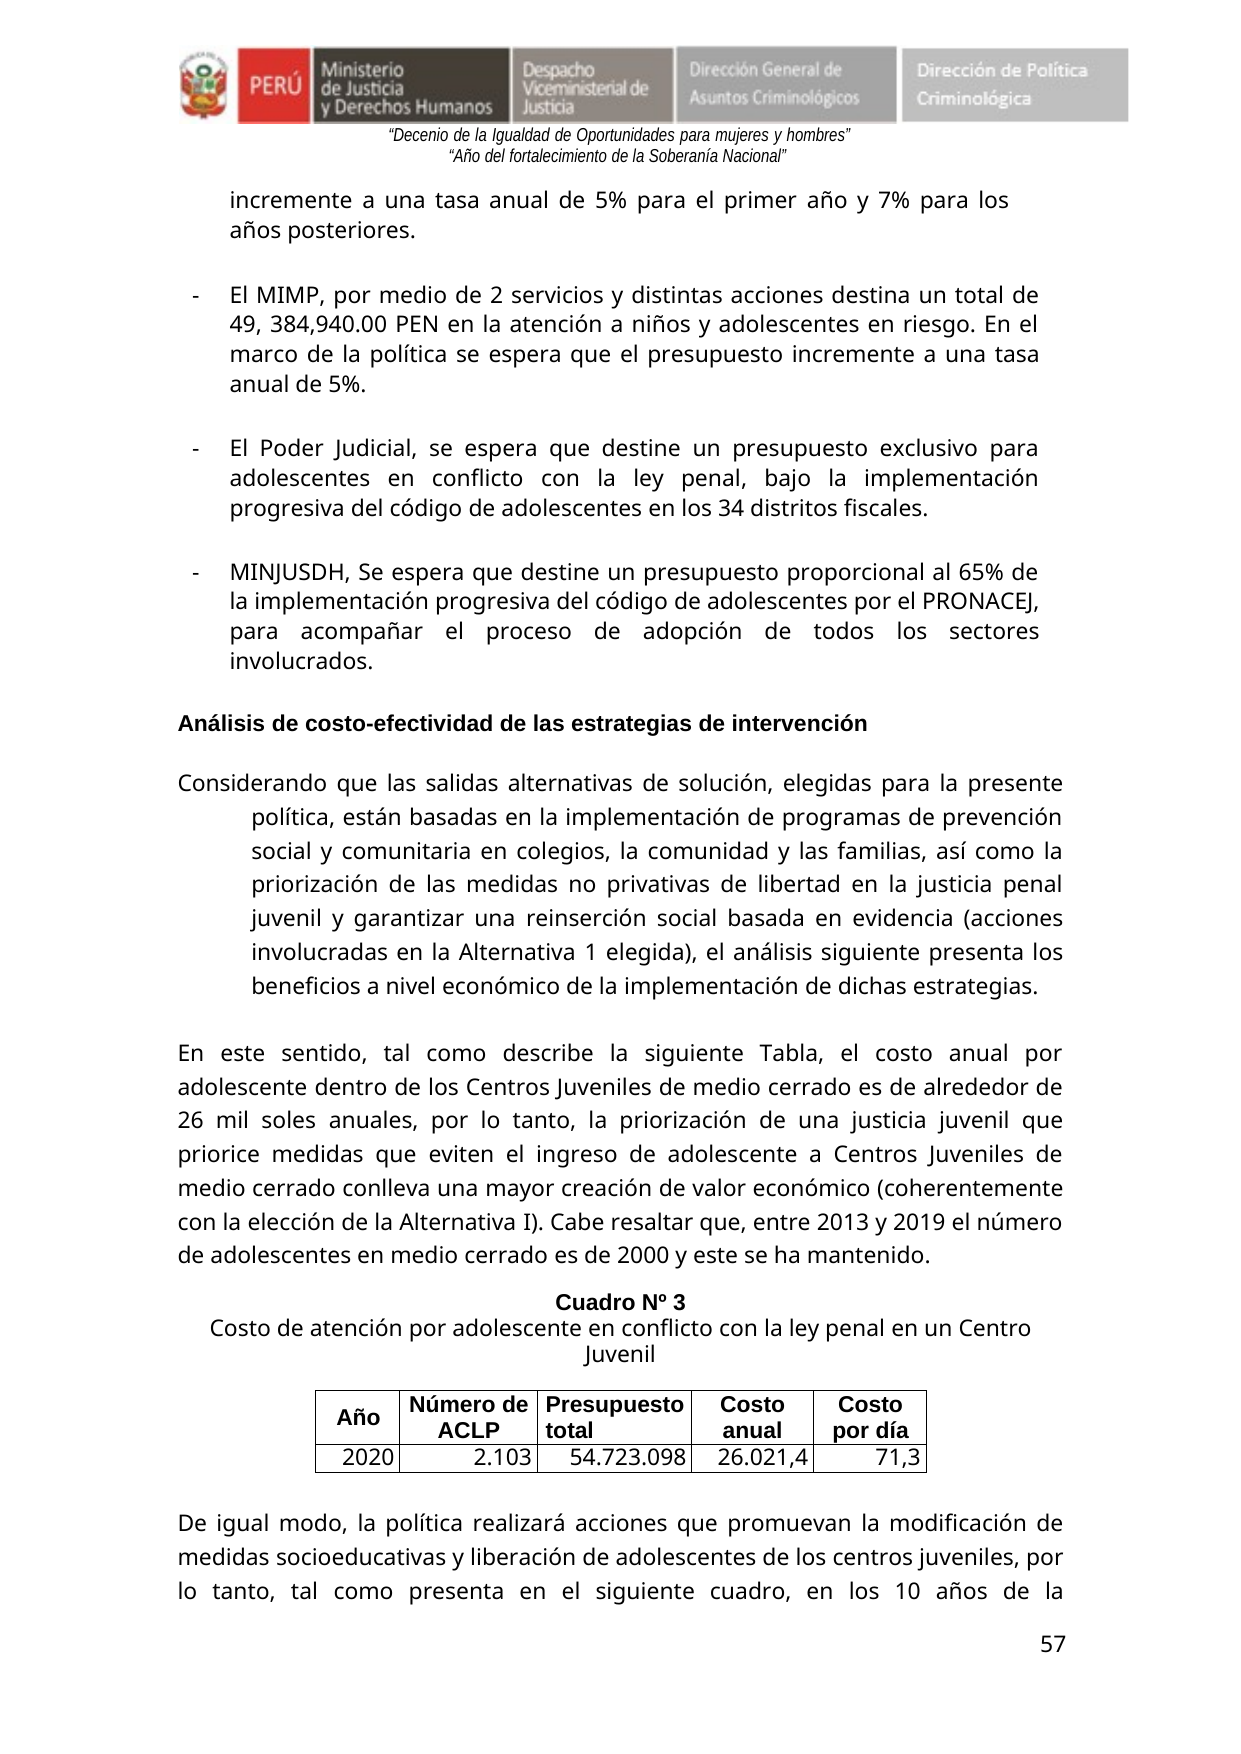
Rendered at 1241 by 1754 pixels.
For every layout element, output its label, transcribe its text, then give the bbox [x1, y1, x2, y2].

text En este sentido, tal como describe la siguiente Tabla, el costo anual por adolescente dentro de los Centros Juveniles de medio cerrado es de alrededor de 26 mil soles anuales, por lo tanto, la priorización de una justicia juvenil que priorice medidas que eviten el ingreso de adolescente a Centros Juveniles de medio cerrado conlleva una mayor creación de valor económico (coherentemente con la elección de la Alternativa I). Cabe resaltar que, entre 2013 y 2019 el número de adolescentes en medio cerrado es de 2000 y este se ha mantenido. [177, 1037, 1064, 1271]
list MINJUSDH, Se espera que destine un presupuesto proporcional al 65% de la implementación progresiva del código de adolescentes por el PRONACEJ, para acompañar el proceso de adopción de todos los sectores involucrados. [192, 557, 1039, 676]
table_header Costo por día [814, 1391, 926, 1443]
text Considerando que las salidas alternativas de solución, elegidas para la presente política, están basadas en la implementación de programas de prevención social y comunitaria en colegios, la comunidad y las familias, así como la priorización de las medidas no privativas de libertad en la justicia penal juvenil y garantizar una reinserción social basada en evidencia (acciones involucradas en la Alternativa 1 elegida), el análisis siguiente presenta los beneficios a nivel económico de la implementación de dichas estrategias. [177, 767, 1063, 1001]
table_cell 71,3 [814, 1445, 926, 1472]
list El MIMP, por medio de 2 servicios y distintas acciones destina un total de 49, 384,940.00 PEN en la atención a niños y adolescentes en riesgo. En el marco de la política se espera que el presupuesto incremente a una tasa anual de 5%. [192, 279, 1040, 399]
table_cell 2020 [316, 1445, 399, 1472]
table_cell 2.103 [400, 1445, 537, 1472]
subtitle Cuadro Nº 3 [184, 1289, 1057, 1316]
table_header Número de ACLP [400, 1391, 537, 1443]
text incremente a una tasa anual de 5% para el primer año y 7% para los años posteriores. [229, 184, 1064, 246]
table_header Año [316, 1391, 399, 1443]
table_cell 26.021,4 [692, 1445, 813, 1472]
subtitle Análisis de costo-efectividad de las estrategias de intervención [177, 710, 1203, 737]
table_header Costo anual [692, 1391, 813, 1443]
picture [179, 45, 1129, 124]
table_cell 54.723.098 [538, 1445, 691, 1472]
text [177, 1507, 1064, 1606]
text Costo de atención por adolescente en conflicto con la ley penal en un Centro Juvenil [184, 1316, 1057, 1368]
list El Poder Judicial, se espera que destine un presupuesto exclusivo para adolescentes en conflicto con la ley penal, bajo la implementación progresiva del código de adolescentes en los 34 distritos fiscales. [192, 433, 1039, 523]
table_header Presupuesto total [538, 1391, 691, 1443]
